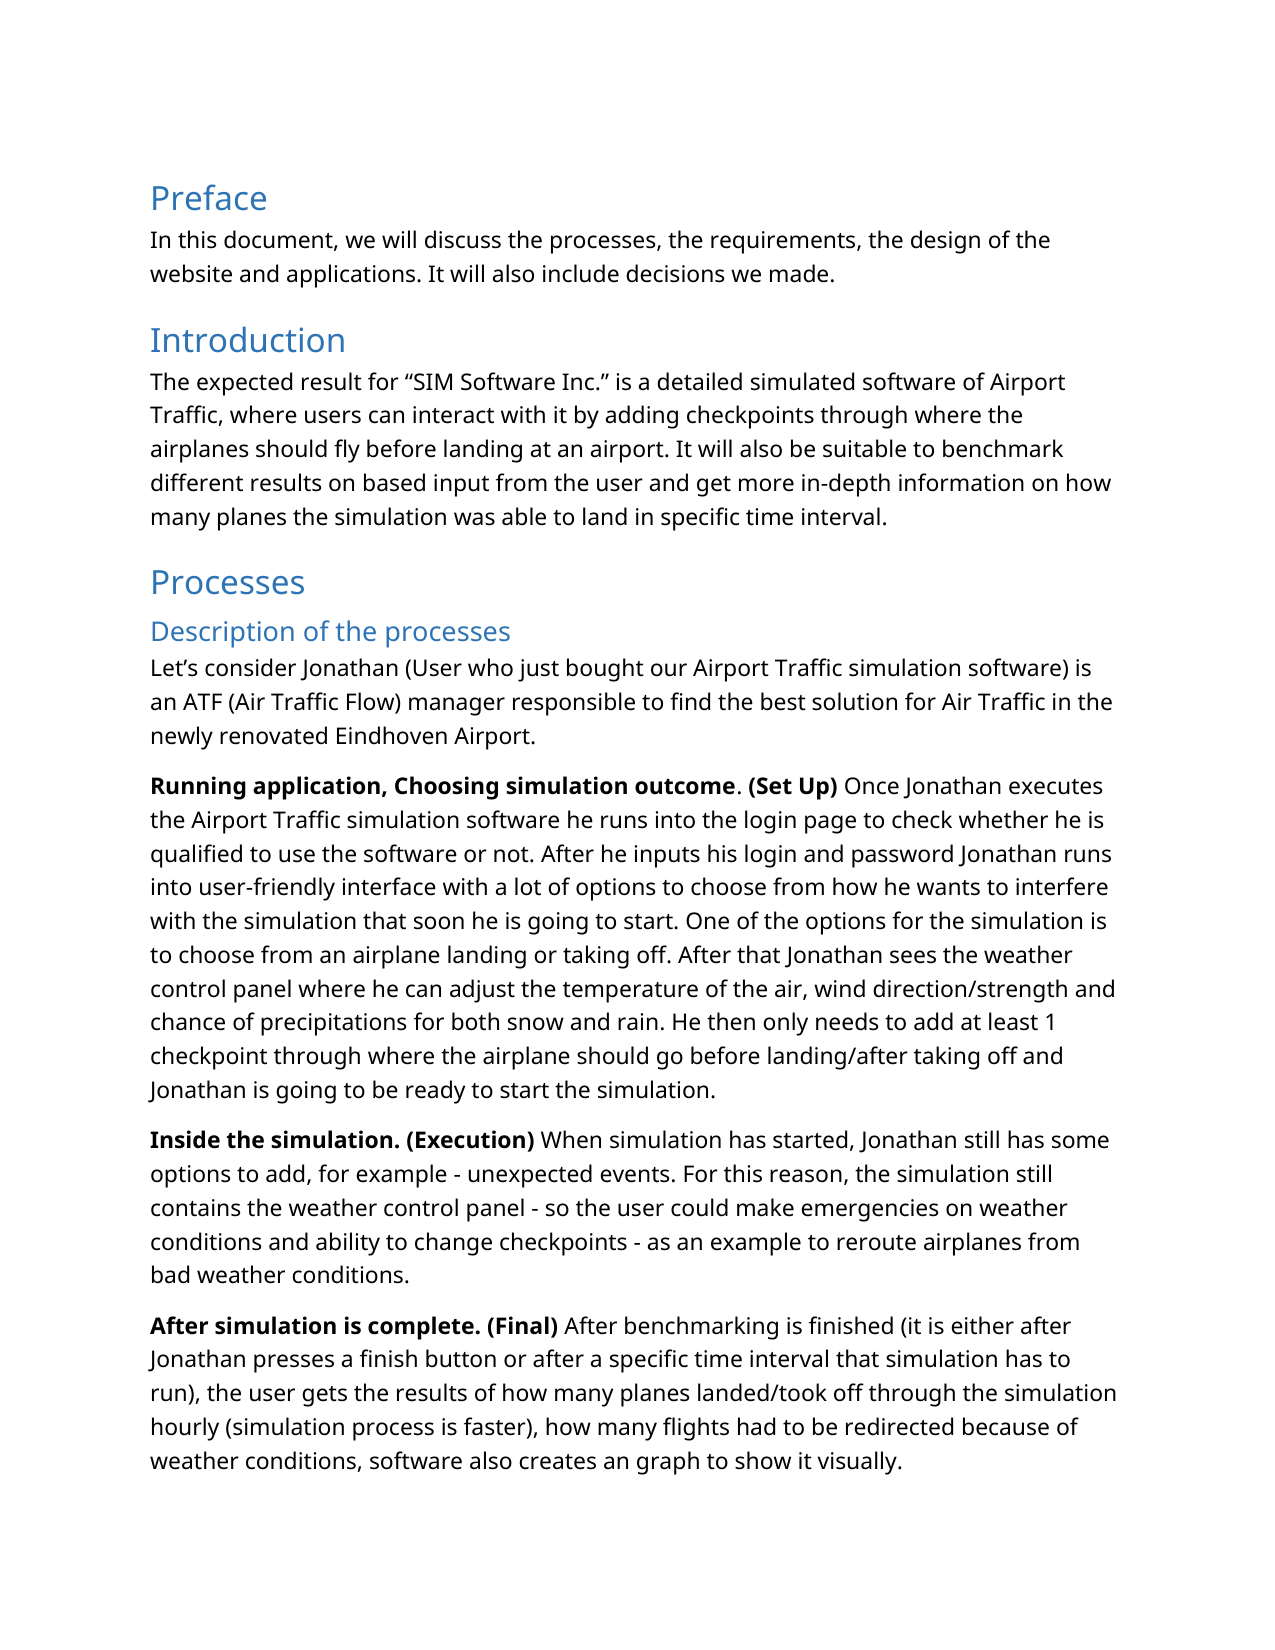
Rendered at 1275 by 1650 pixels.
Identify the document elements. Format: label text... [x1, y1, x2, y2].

text Let’s consider Jonathan (User who just bought our Airport Traffic simulation software) is an ATF (Air Traffic Flow) manager responsible to find the best solution for Air Traffic in the newly renovated Eindhoven Airport. [150, 652, 1125, 751]
subtitle Preface [150, 175, 1125, 220]
text The expected result for “SIM Software Inc.” is a detailed simulated software of Airport Traffic, where users can interact with it by adding checkpoints through where the airplanes should fly before landing at an airport. It will also be suitable to benchmark different results on based input from the user and get more in-depth information on how many planes the simulation was able to land in specific time interval. [150, 365, 1125, 532]
text After simulation is complete. (Final) After benchmarking is finished (it is either after Jonathan presses a finish button or after a specific time interval that simulation has to run), the user gets the results of how many planes landed/took off through the simulation hourly (simulation process is faster), how many flights had to be redirected because of weather conditions, software also creates an graph to show it visually. [150, 1309, 1125, 1476]
subtitle Description of the processes [150, 612, 1125, 649]
subtitle Processes [150, 559, 1125, 604]
text Running application, Choosing simulation outcome. (Set Up) Once Jonathan executes the Airport Traffic simulation software he runs into the login page to check whether he is qualified to use the software or not. After he inputs his login and password Jonathan runs into user-friendly interface with a lot of options to choose from how he wants to interfere with the simulation that soon he is going to start. One of the options for the simulation is to choose from an airplane landing or taking off. After that Jonathan sees the weather control panel where he can adjust the temperature of the air, wind direction/strength and chance of precipitations for both snow and rain. He then only needs to add at least 1 checkpoint through where the airplane should go before landing/after taking off and Jonathan is going to be ready to start the simulation. [150, 770, 1125, 1105]
subtitle Introduction [150, 316, 1125, 362]
text Inside the simulation. (Execution) When simulation has started, Jonathan still has some options to add, for example - unexpected events. For this reason, the simulation still contains the weather control panel - so the user could make emergencies on weather conditions and ability to change checkpoints - as an example to reroute airplanes from bad weather conditions. [150, 1124, 1125, 1290]
text In this document, we will discuss the processes, the requirements, the design of the website and applications. It will also include decisions we made. [150, 224, 1125, 289]
